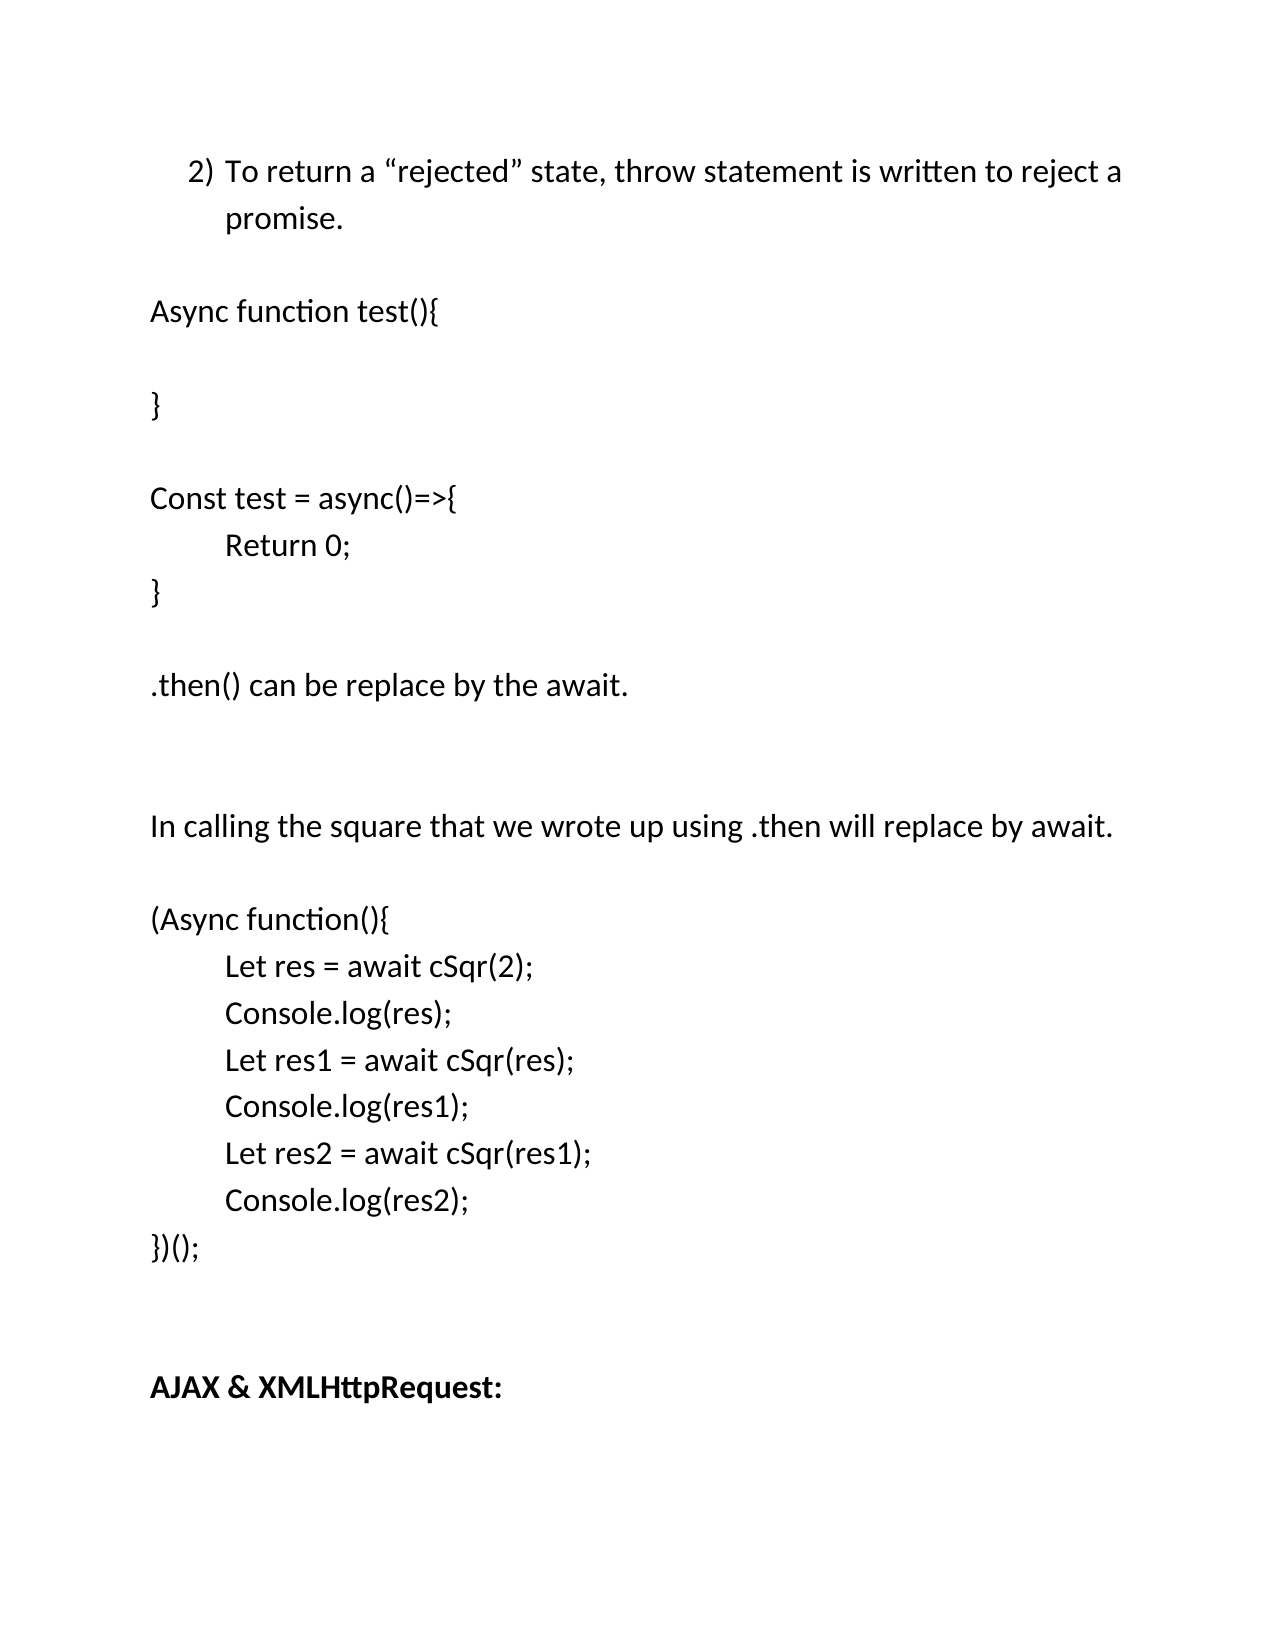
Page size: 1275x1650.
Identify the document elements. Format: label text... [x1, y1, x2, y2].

text })(); [150, 1226, 1125, 1266]
text AJAX & XMLHttpRequest: [150, 1366, 1125, 1407]
text (Async function(){ [150, 898, 1125, 939]
text Console.log(res); [150, 992, 1125, 1033]
text Const test = async()=>{ [150, 477, 1125, 518]
text } [150, 384, 1125, 424]
text Return 0; [150, 524, 1125, 565]
text Let res1 = await cSqr(res); [150, 1039, 1125, 1079]
text Async function test(){ [150, 290, 1125, 331]
text Let res2 = await cSqr(res1); [150, 1132, 1125, 1173]
text } [150, 571, 1125, 612]
text Console.log(res1); [150, 1085, 1125, 1126]
list To return a “rejected” state, throw statement is written to reject a promise. [187, 150, 1125, 237]
text Console.log(res2); [150, 1179, 1125, 1220]
text .then() can be replace by the await. [150, 664, 1125, 705]
text In calling the square that we wrote up using .then will replace by await. [150, 805, 1125, 846]
text Let res = await cSqr(2); [150, 945, 1125, 986]
